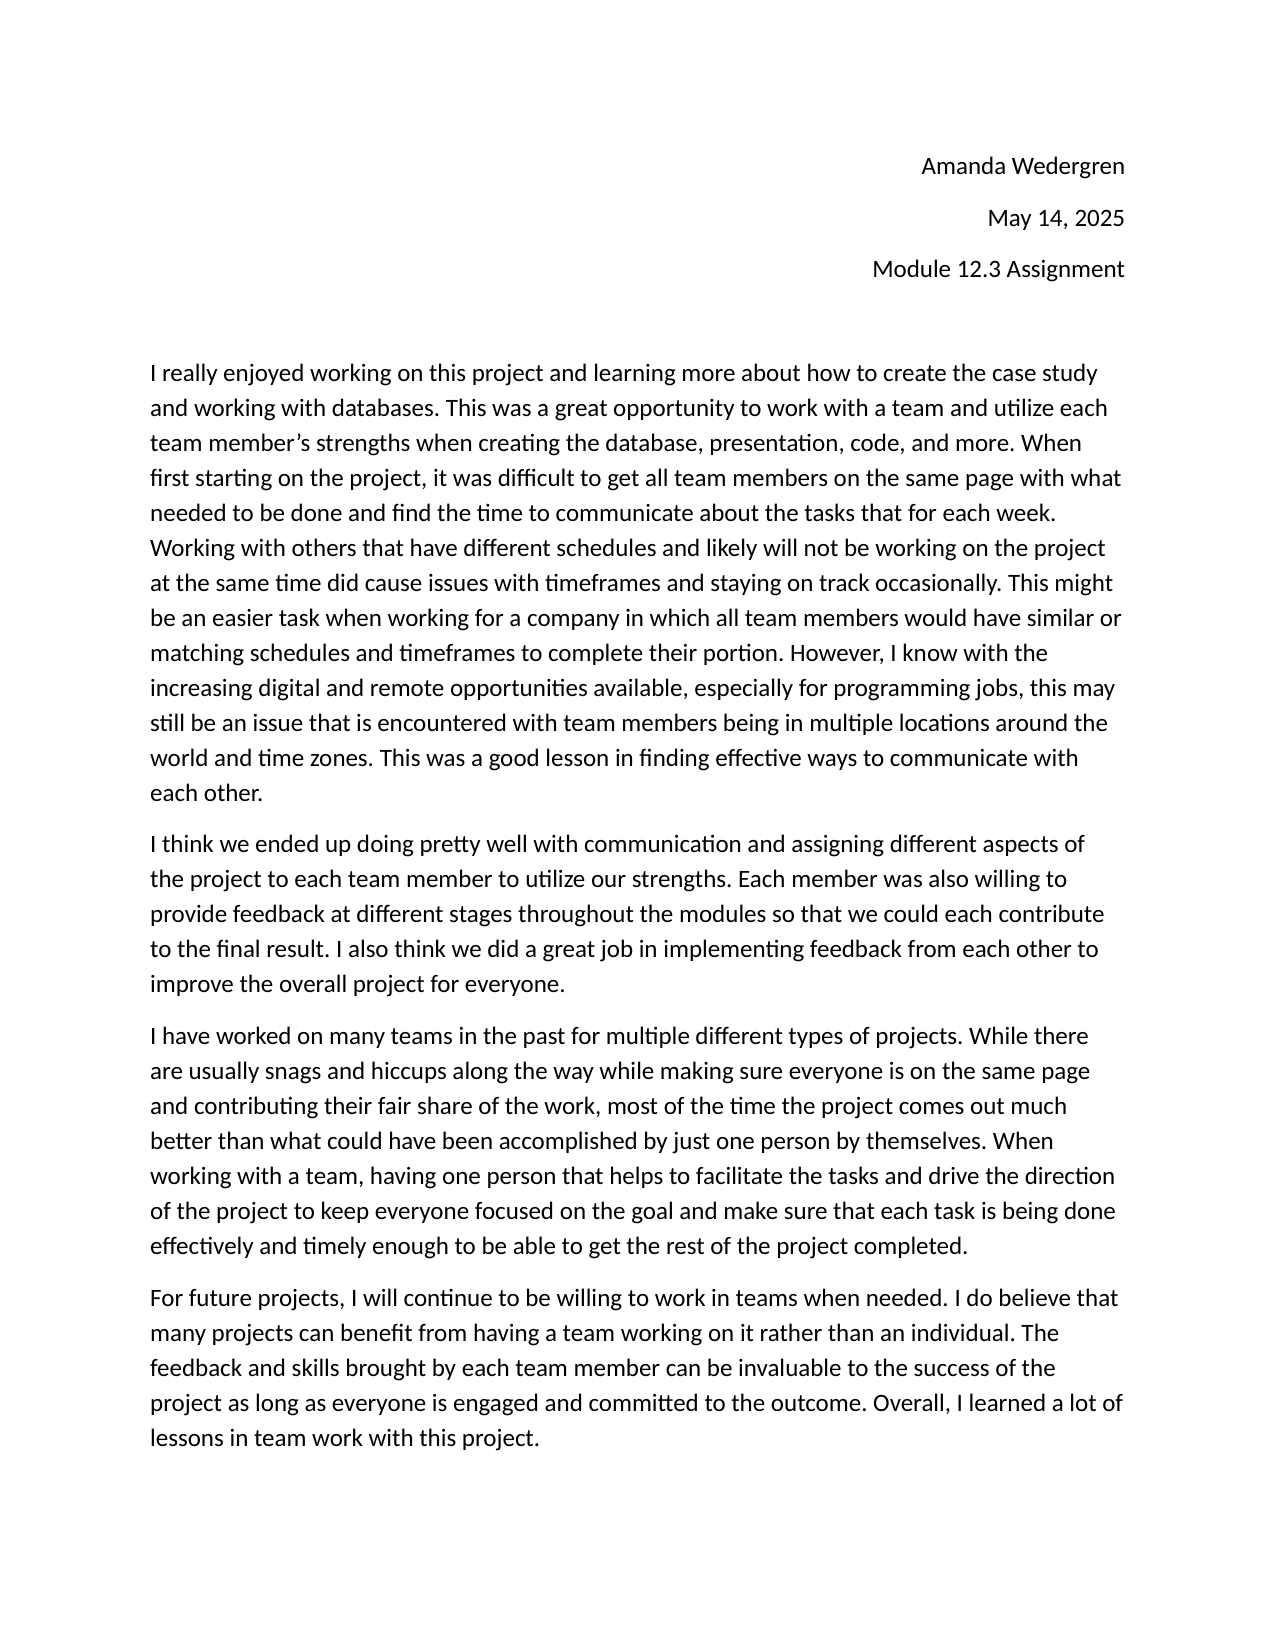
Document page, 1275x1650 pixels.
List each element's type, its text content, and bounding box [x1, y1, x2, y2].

text I have worked on many teams in the past for multiple different types of projects. While there are usually snags and hiccups along the way while making sure everyone is on the same page and contributing their fair share of the work, most of the time the project comes out much better than what could have been accomplished by just one person by themselves. When working with a team, having one person that helps to facilitate the tasks and drive the direction of the project to keep everyone focused on the goal and make sure that each task is being done effectively and timely enough to be able to get the rest of the project completed. [150, 1020, 1125, 1261]
text For future projects, I will continue to be willing to work in teams when needed. I do believe that many projects can benefit from having a team working on it rather than an individual. The feedback and skills brought by each team member can be invaluable to the success of the project as long as everyone is engaged and committed to the outcome. Overall, I learned a lot of lessons in team work with this project. [150, 1282, 1125, 1452]
text I really enjoyed working on this project and learning more about how to create the case study and working with databases. This was a great opportunity to work with a team and utilize each team member’s strengths when creating the database, presentation, code, and more. When first starting on the project, it was difficult to get all team members on the same page with what needed to be done and find the time to communicate about the tasks that for each week. Working with others that have different schedules and likely will not be working on the project at the same time did cause issues with timeframes and staying on track occasionally. This might be an easier task when working for a company in which all team members would have similar or matching schedules and timeframes to complete their portion. However, I know with the increasing digital and remote opportunities available, especially for programming jobs, this may still be an issue that is encountered with team members being in multiple locations around the world and time zones. This was a good lesson in finding effective ways to communicate with each other. [150, 357, 1125, 807]
text I think we ended up doing pretty well with communication and assigning different aspects of the project to each team member to utilize our strengths. Each member was also willing to provide feedback at different stages throughout the modules so that we could each contribute to the final result. I also think we did a great job in implementing feedback from each other to improve the overall project for everyone. [150, 828, 1125, 999]
text May 14, 2025 [150, 202, 1125, 232]
text Amanda Wedergren [150, 150, 1125, 181]
text Module 12.3 Assignment [150, 253, 1125, 284]
